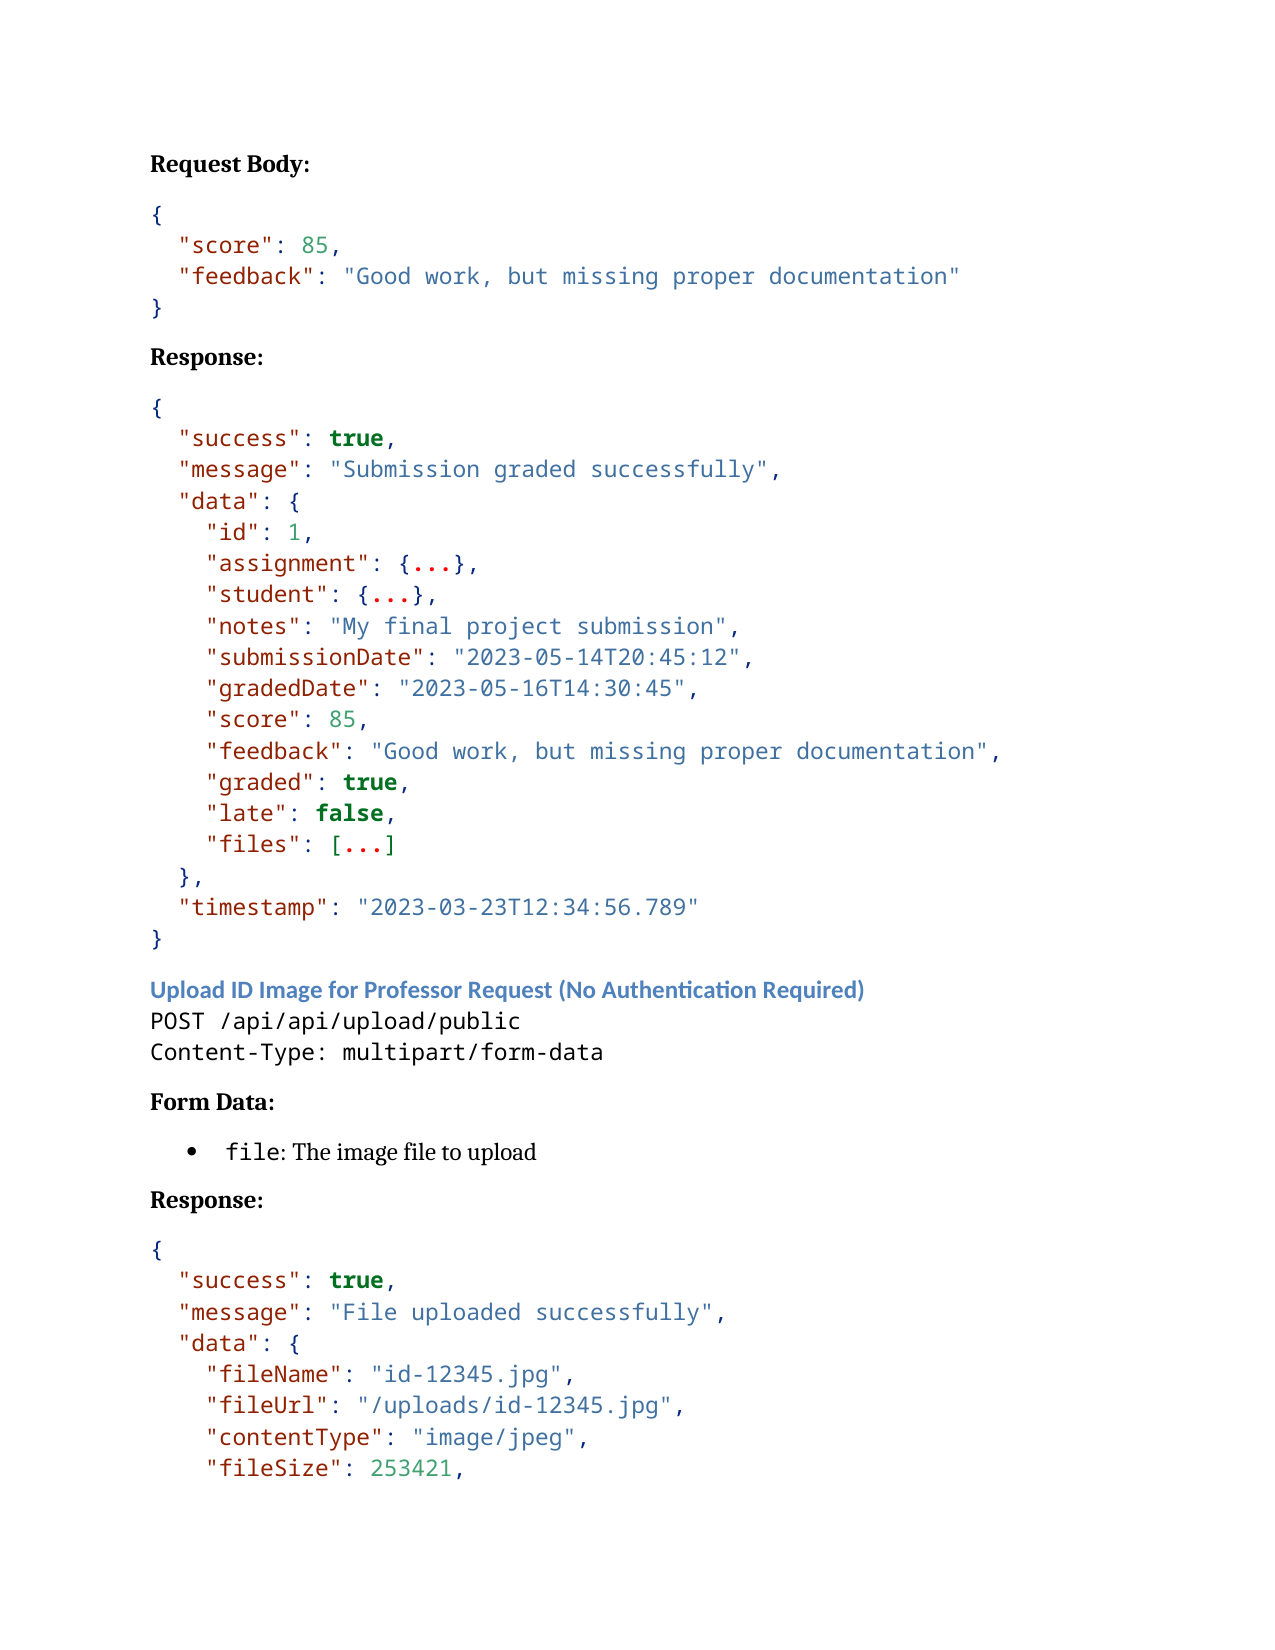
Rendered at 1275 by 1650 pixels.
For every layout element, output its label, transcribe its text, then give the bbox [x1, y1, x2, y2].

subtitle Upload ID Image for Professor Request (No Authentication Required) [150, 974, 1125, 1005]
text { "score": 85, "feedback": "Good work, but missing proper documentation" } [150, 197, 1125, 322]
text Response: [150, 1186, 1125, 1214]
text Request Body: [150, 150, 1125, 179]
text Response: [150, 343, 1125, 372]
text Form Data: [150, 1088, 1125, 1117]
text { "success": true, "message": "Submission graded successfully", "data": { "id": 1, "assignment": {...}, "student": {...}, "notes": "My final project submission", "submissionDate": "2023-05-14T20:45:12", "gradedDate": "2023-05-16T14:30:45", "score": 85, "feedback": "Good work, but missing proper documentation", "graded": true, "late": false, "files": [...] }, "timestamp": "2023-03-23T12:34:56.789" } [150, 391, 1125, 953]
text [150, 1233, 1125, 1483]
list file: The image file to upload [187, 1136, 1125, 1167]
text POST /api/api/upload/public Content-Type: multipart/form-data [150, 1005, 1125, 1067]
